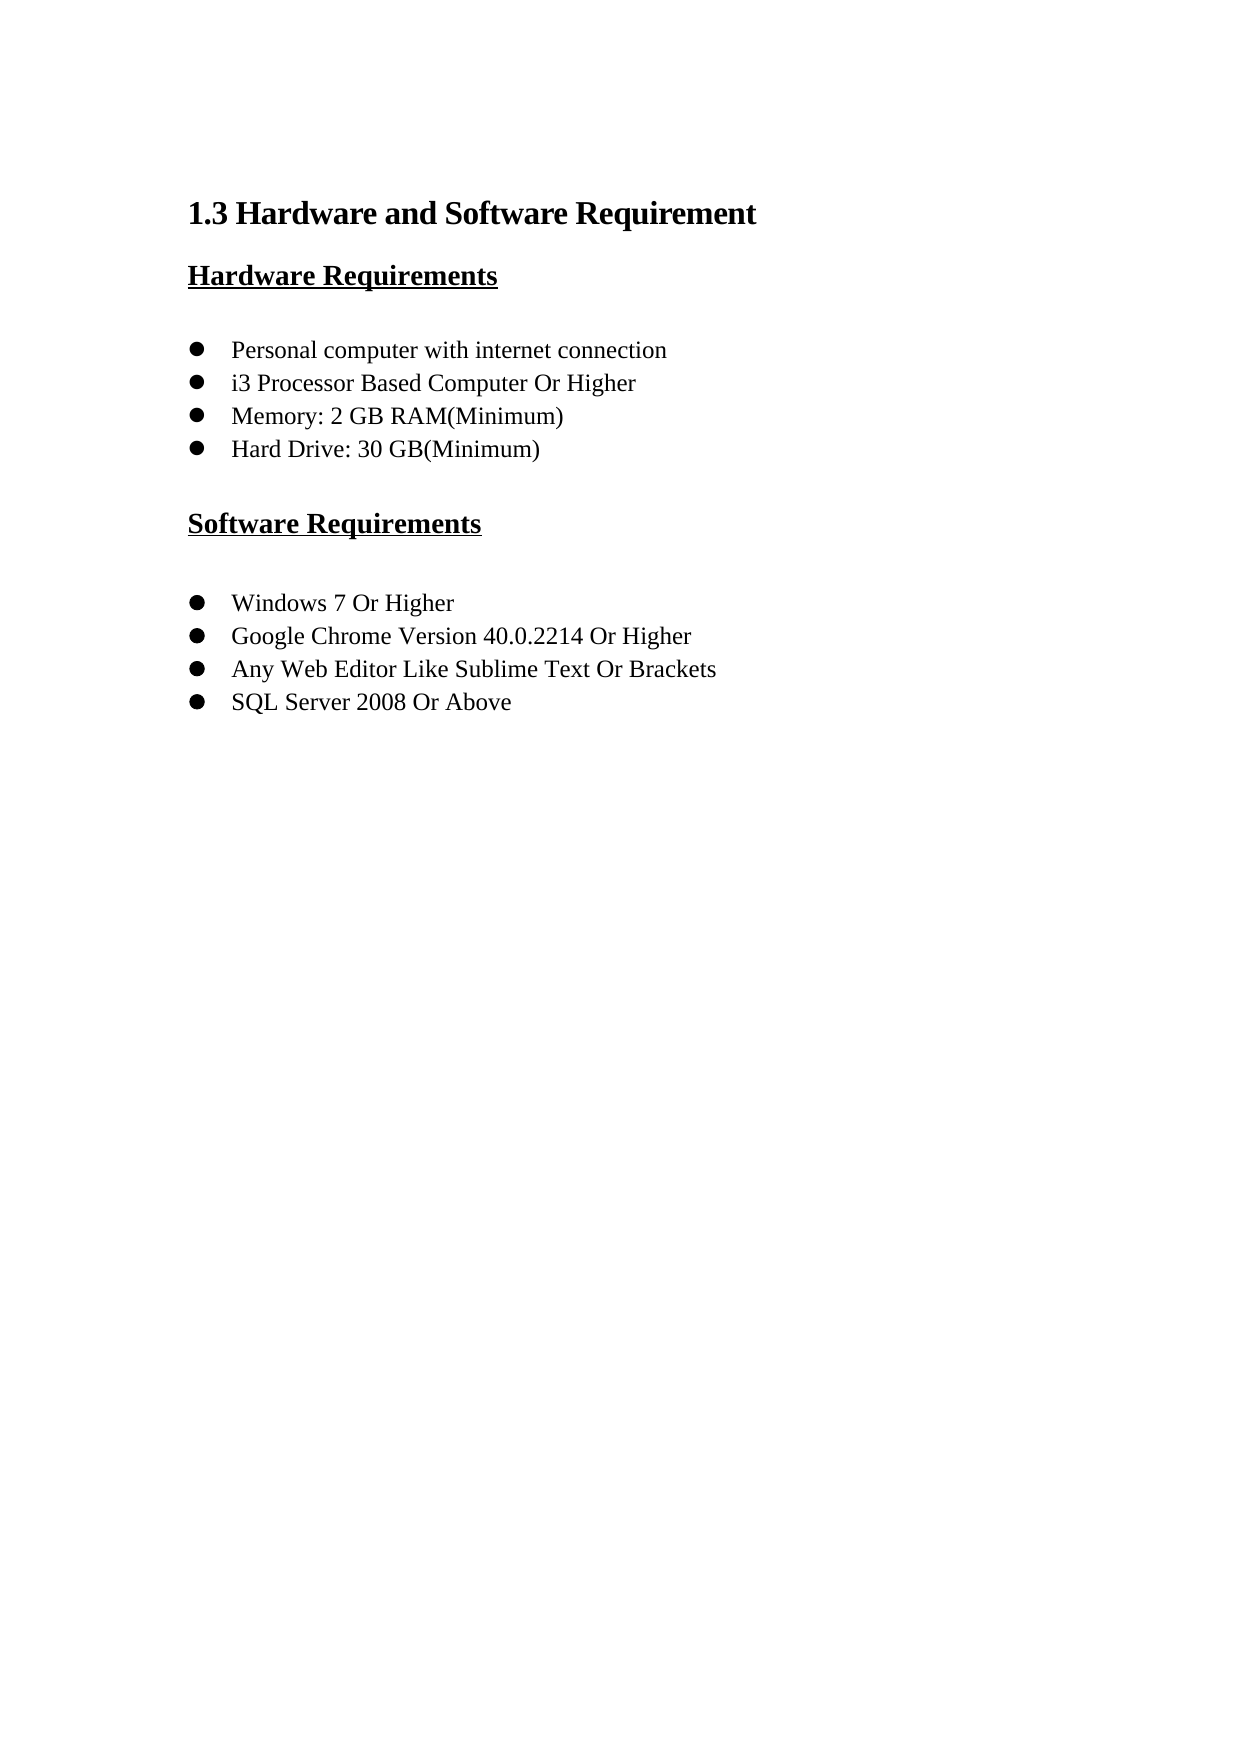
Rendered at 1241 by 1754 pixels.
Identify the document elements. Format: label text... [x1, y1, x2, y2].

list i3 Processor Based Computer Or Higher [187, 368, 1053, 397]
list Hard Drive: 30 GB(Minimum) [187, 434, 1053, 463]
list Personal computer with internet connection [187, 335, 1053, 364]
list 1.3 Hardware and Software Requirement [187, 193, 1053, 231]
list Software Requirements [187, 506, 1053, 539]
list Hardware Requirements [187, 258, 1053, 292]
list Memory: 2 GB RAM(Minimum) [187, 401, 1053, 430]
list Any Web Editor Like Sublime Text Or Brackets [187, 654, 1053, 683]
list Google Chrome Version 40.0.2214 Or Higher [187, 621, 1053, 650]
list SQL Server 2008 Or Above [187, 687, 1053, 716]
list Windows 7 Or Higher [187, 588, 1053, 617]
